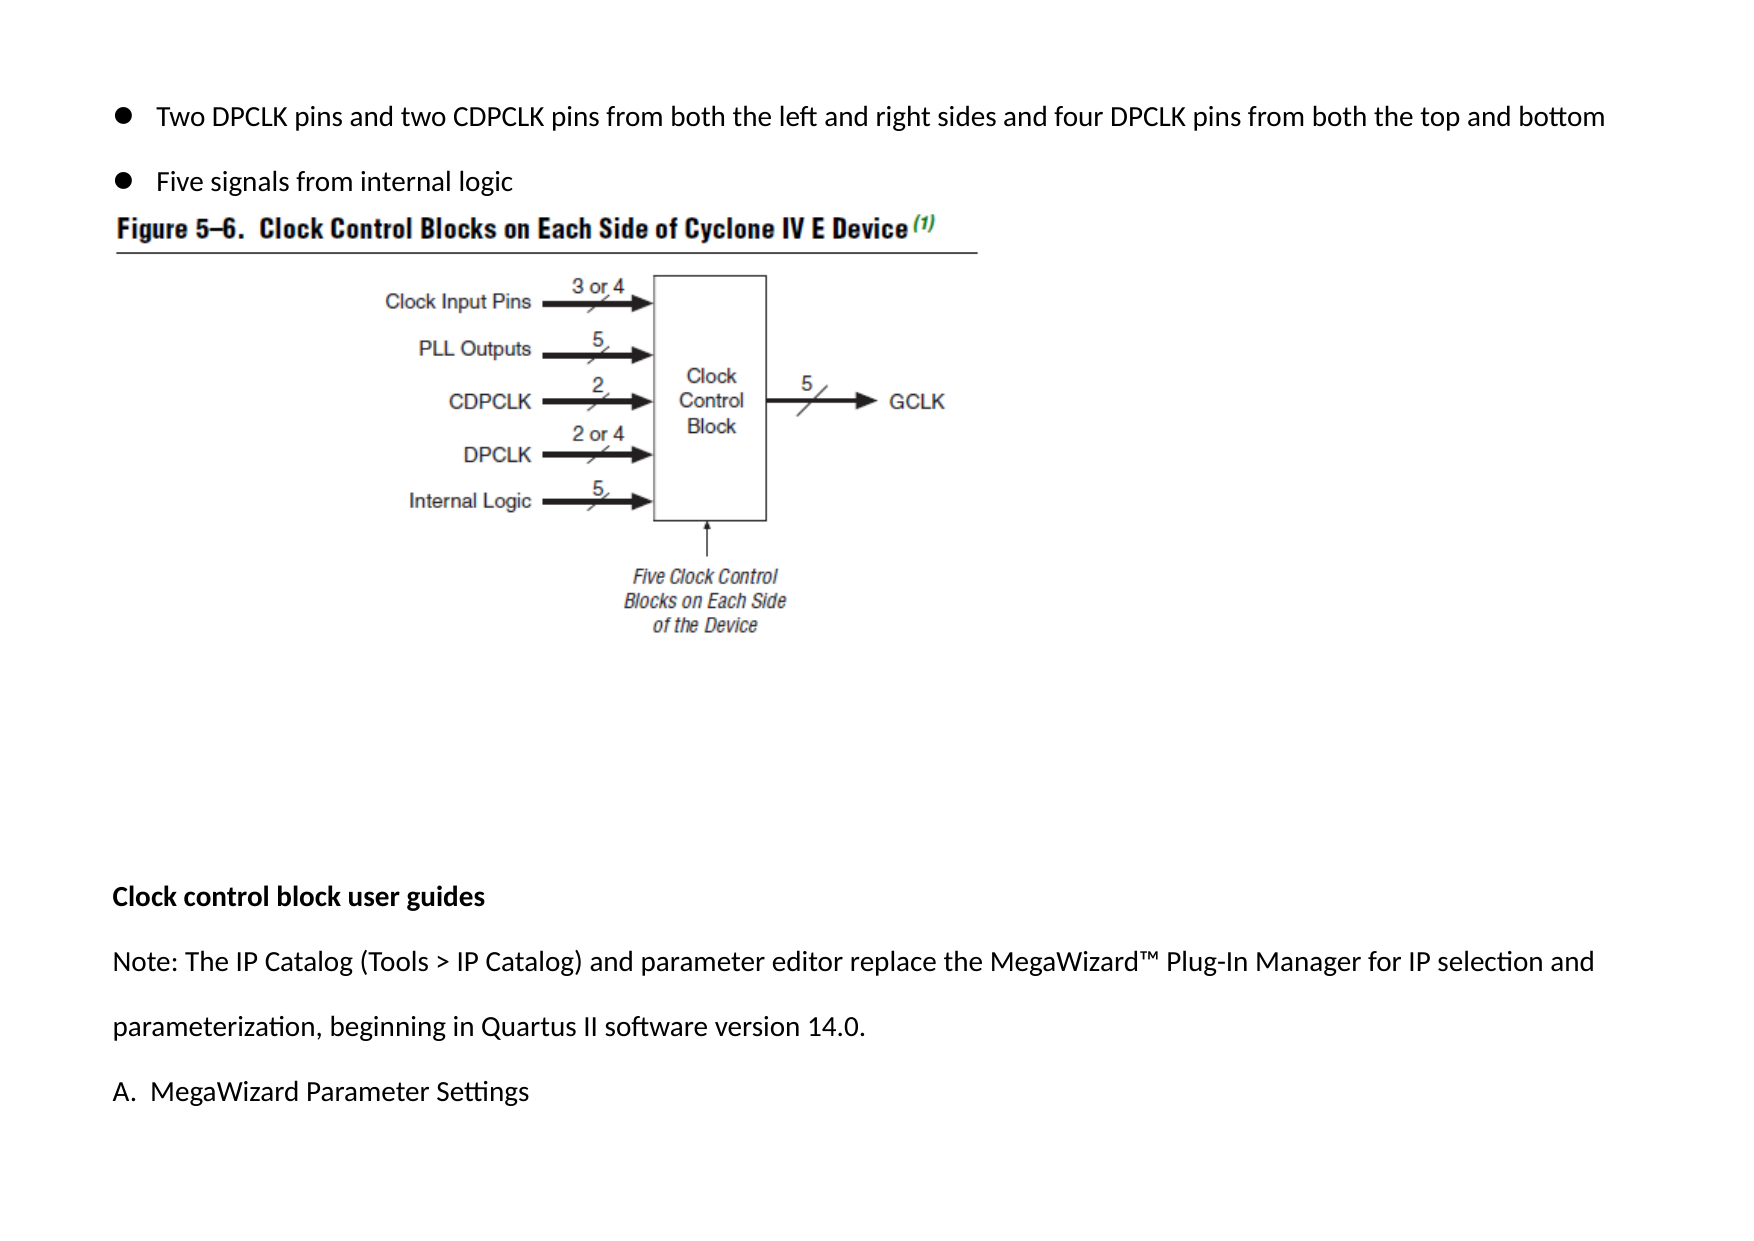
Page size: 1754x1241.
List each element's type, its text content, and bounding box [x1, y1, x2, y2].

list Five signals from internal logic [112, 149, 1679, 214]
list MegaWizard Parameter Settings [112, 1059, 1679, 1124]
text Clock control block user guides [112, 864, 1679, 929]
picture [112, 213, 978, 651]
text Note: The IP Catalog (Tools > IP Catalog) and parameter editor replace the MegaWizard™ Plug-In Manager for IP selection and parameterization, beginning in Quartus II software version 14.0. [112, 929, 1679, 1059]
list Two DPCLK pins and two CDPCLK pins from both the left and right sides and four DPCLK pins from both the top and bottom [112, 84, 1679, 149]
